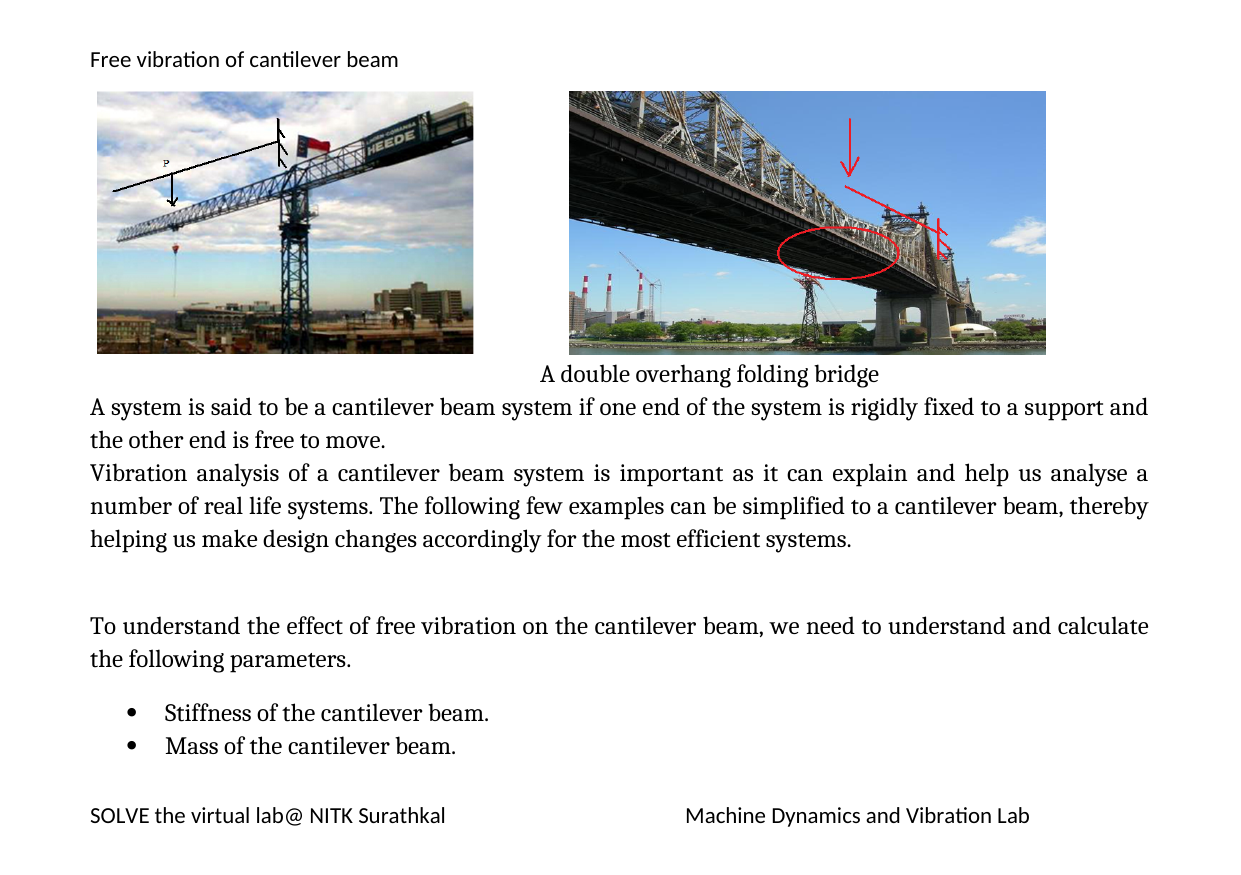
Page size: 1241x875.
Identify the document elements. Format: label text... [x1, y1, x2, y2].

list Stiffness of the cantilever beam. [127, 699, 1150, 727]
picture [95, 90, 473, 353]
text To understand the effect of free vibration on the cantilever beam, we need to understand and calculate the following parameters. [90, 612, 1150, 674]
list Mass of the cantilever beam. [127, 732, 1150, 761]
picture [566, 90, 1046, 356]
text Vibration analysis of a cantilever beam system is important as it can explain and help us analyse a number of real life systems. The following few examples can be simplified to a cantilever beam, thereby helping us make design changes accordingly for the most efficient systems. [90, 459, 1150, 554]
text A system is said to be a cantilever beam system if one end of the system is rigidly fixed to a support and the other end is free to move. [90, 393, 1150, 455]
text A double overhang folding bridge [90, 360, 1150, 389]
